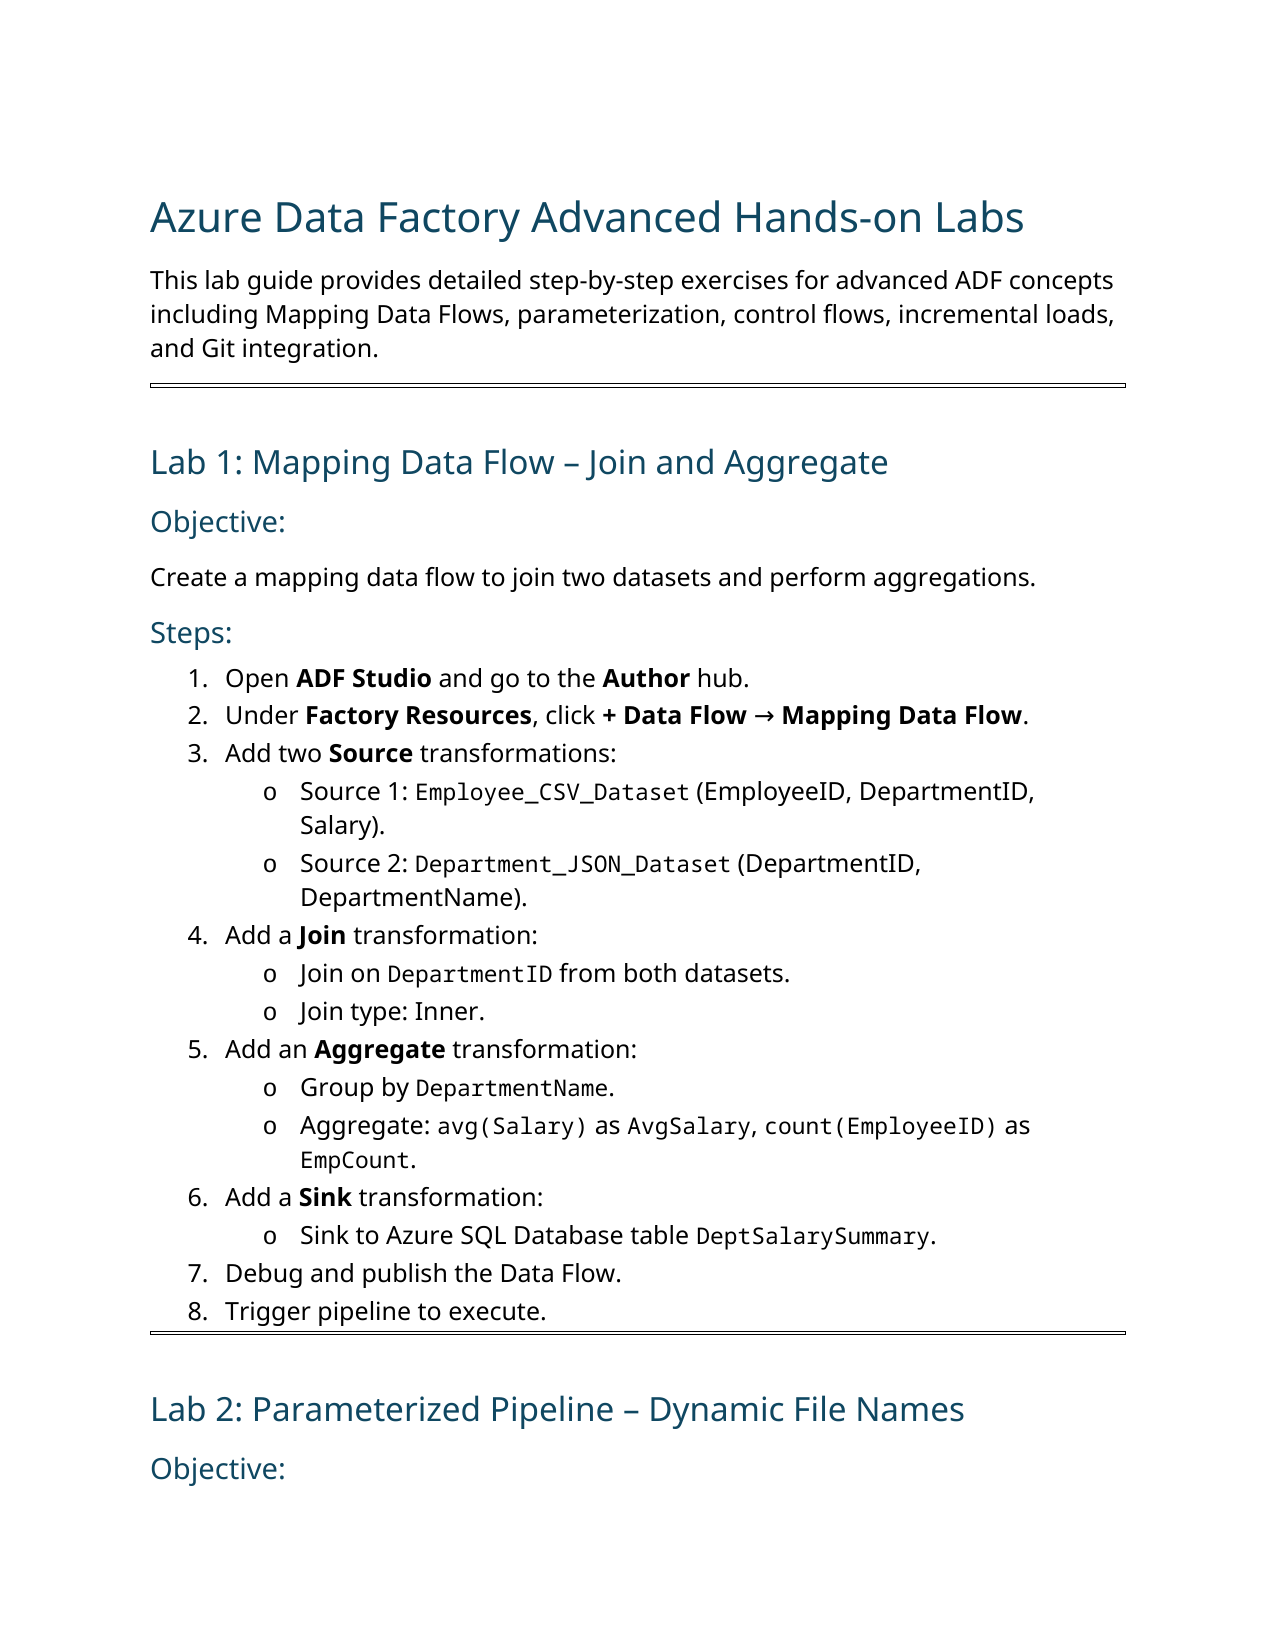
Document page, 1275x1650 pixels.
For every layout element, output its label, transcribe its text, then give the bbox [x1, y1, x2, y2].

subtitle Objective: [150, 1448, 1125, 1488]
list Join on DepartmentID from both datasets. [262, 956, 1125, 990]
subtitle Objective: [150, 501, 1125, 541]
list Source 1: Employee_CSV_Dataset (EmployeeID, DepartmentID, Salary). [262, 774, 1125, 842]
list Join type: Inner. [262, 994, 1125, 1028]
list Aggregate: avg(Salary) as AvgSalary, count(EmployeeID) as EmpCount. [262, 1107, 1125, 1176]
list Source 2: Department_JSON_Dataset (DepartmentID, DepartmentName). [262, 846, 1125, 914]
list Trigger pipeline to execute. [187, 1293, 1125, 1327]
subtitle Azure Data Factory Advanced Hands-on Labs [150, 187, 1125, 244]
list Sink to Azure SQL Database table DeptSalarySummary. [262, 1217, 1125, 1252]
list Debug and publish the Data Flow. [187, 1255, 1125, 1289]
list Add a Sink transformation: [187, 1179, 1125, 1214]
subtitle Lab 2: Parameterized Pipeline – Dynamic File Names [150, 1386, 1125, 1431]
subtitle Steps: [150, 612, 1125, 652]
list Add a Join transformation: [187, 918, 1125, 952]
list Group by DepartmentName. [262, 1069, 1125, 1104]
list Add two Source transformations: [187, 736, 1125, 770]
list Under Factory Resources, click + Data Flow → Mapping Data Flow. [187, 698, 1125, 732]
list Open ADF Studio and go to the Author hub. [187, 660, 1125, 694]
text Create a mapping data flow to join two datasets and perform aggregations. [150, 559, 1125, 593]
subtitle Lab 1: Mapping Data Flow – Join and Aggregate [150, 439, 1125, 484]
text This lab guide provides detailed step-by-step exercises for advanced ADF concepts including Mapping Data Flows, parameterization, control flows, incremental loads, and Git integration. [150, 263, 1125, 365]
list Add an Aggregate transformation: [187, 1032, 1125, 1066]
